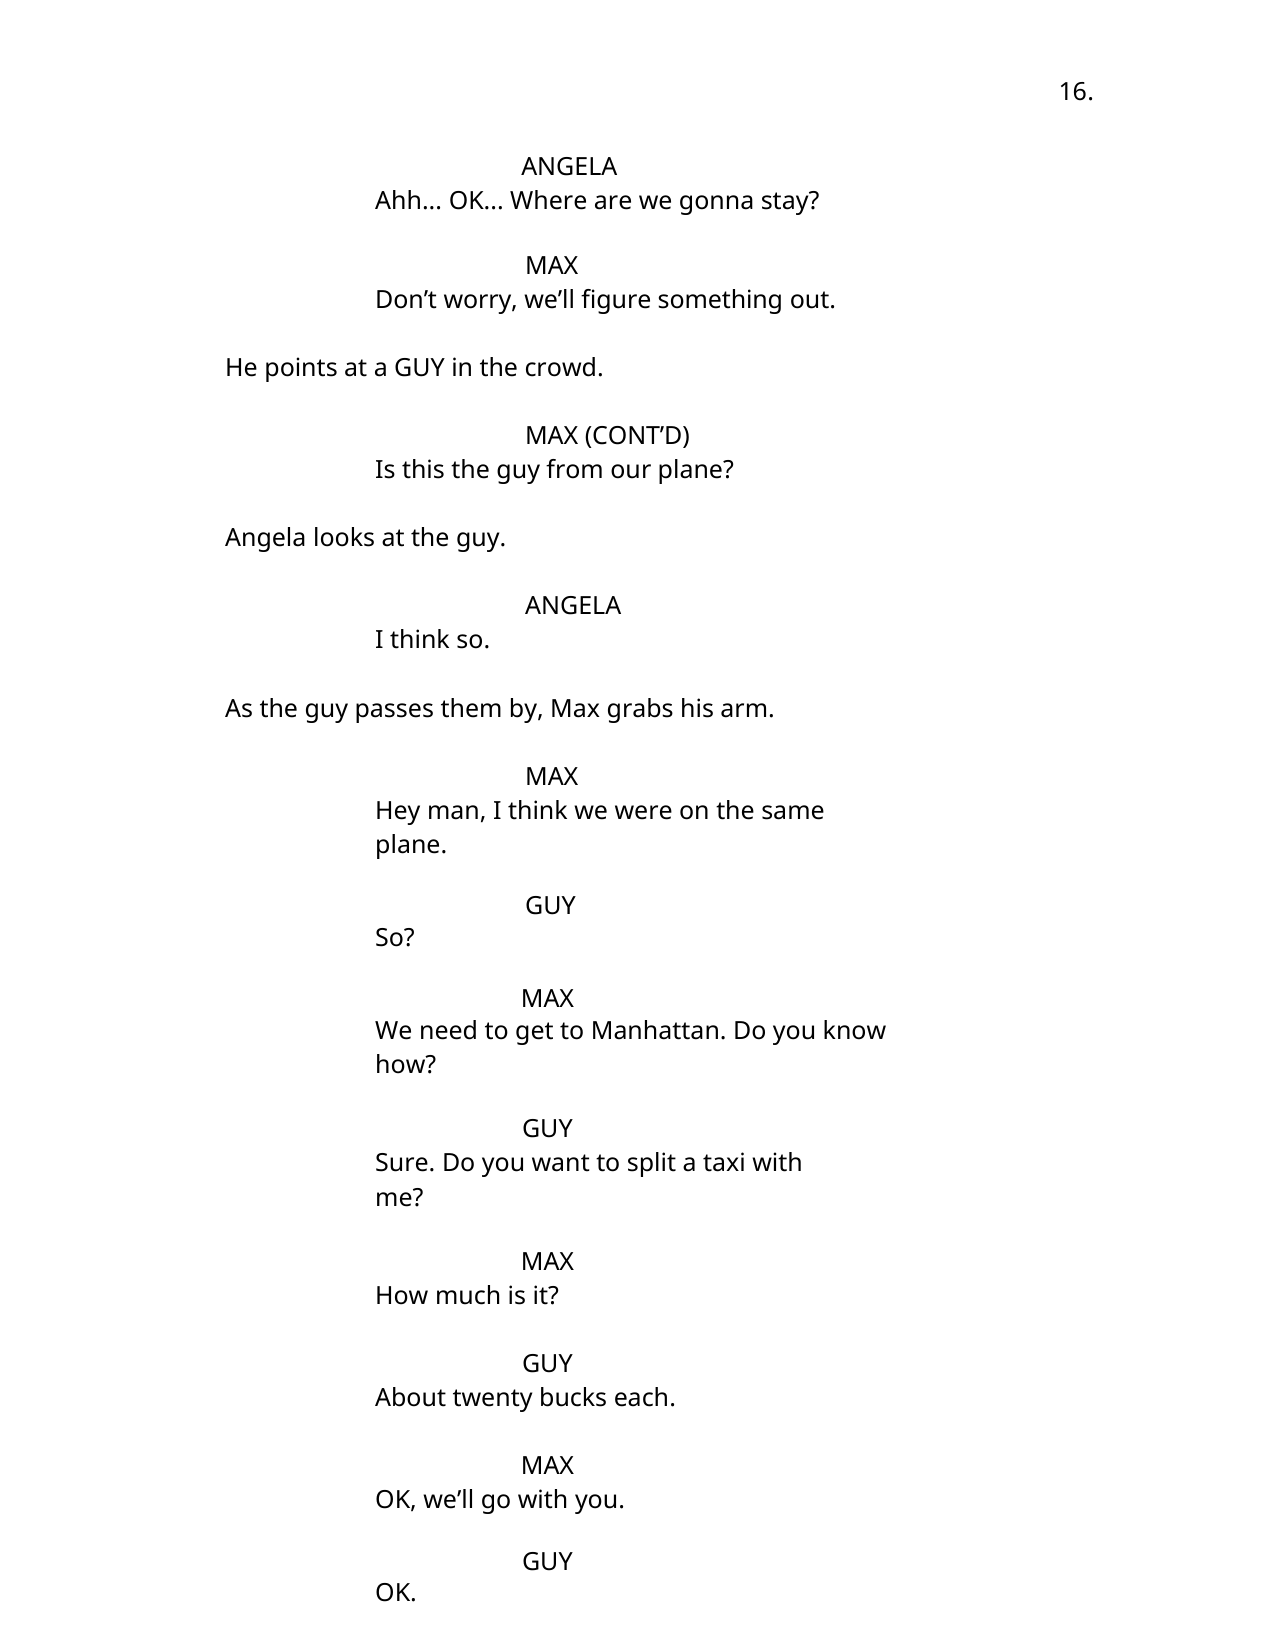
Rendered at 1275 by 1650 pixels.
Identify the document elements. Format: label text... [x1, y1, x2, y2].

text MAX [525, 758, 1127, 792]
text Angela looks at the guy. [225, 520, 1127, 554]
text I think so. [375, 622, 1127, 656]
text MAX (CONT’D) [525, 418, 1127, 452]
text Ahh... OK... Where are we gonna stay? [375, 183, 828, 217]
text GUY [223, 1346, 872, 1380]
text Is this the guy from our plane? [375, 452, 1127, 486]
text ANGELA [223, 149, 915, 183]
text MAX [223, 1243, 872, 1278]
text MAX [223, 1448, 872, 1482]
text GUY [223, 1550, 872, 1575]
text About twenty bucks each. [375, 1380, 1127, 1414]
text How much is it? [375, 1278, 1127, 1312]
text Sure. Do you want to split a taxi with me? [375, 1145, 857, 1213]
text GUY [223, 1111, 872, 1145]
text As the guy passes them by, Max grabs his arm. [225, 690, 1127, 724]
text So? [375, 919, 1127, 954]
text MAX [525, 247, 1127, 281]
text He points at a GUY in the crowd. [225, 349, 1127, 384]
text GUY [525, 894, 1127, 919]
text We need to get to Manhattan. Do you know how? [375, 1013, 886, 1081]
text ANGELA [525, 588, 1127, 622]
text Don’t worry, we’ll figure something out. [375, 281, 886, 316]
text OK, we’ll go with you. [375, 1482, 1127, 1516]
text OK. [375, 1575, 1127, 1609]
text MAX [223, 988, 872, 1013]
text Hey man, I think we were on the same plane. [375, 792, 828, 861]
